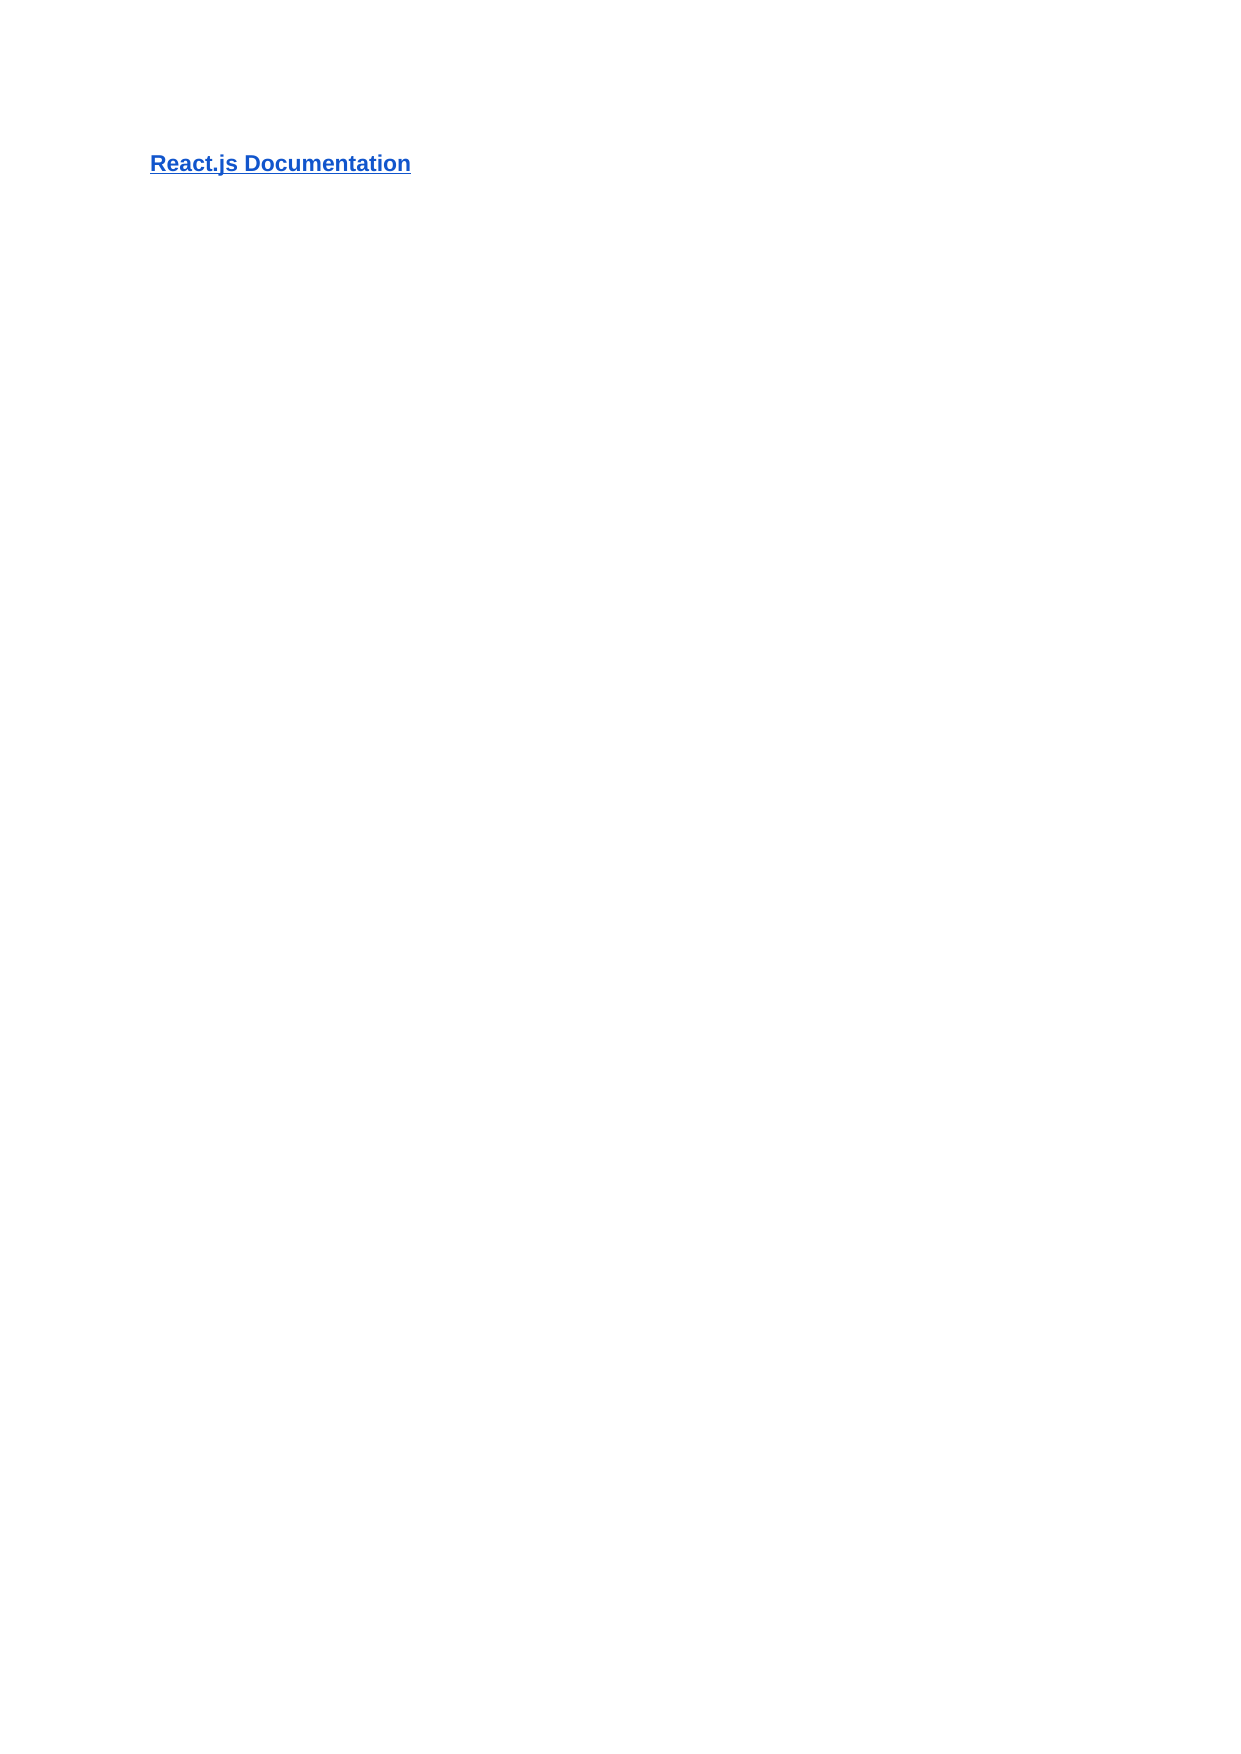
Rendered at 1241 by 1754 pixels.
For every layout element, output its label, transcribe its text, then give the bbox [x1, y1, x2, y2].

text React.js Documentation [150, 150, 1090, 176]
